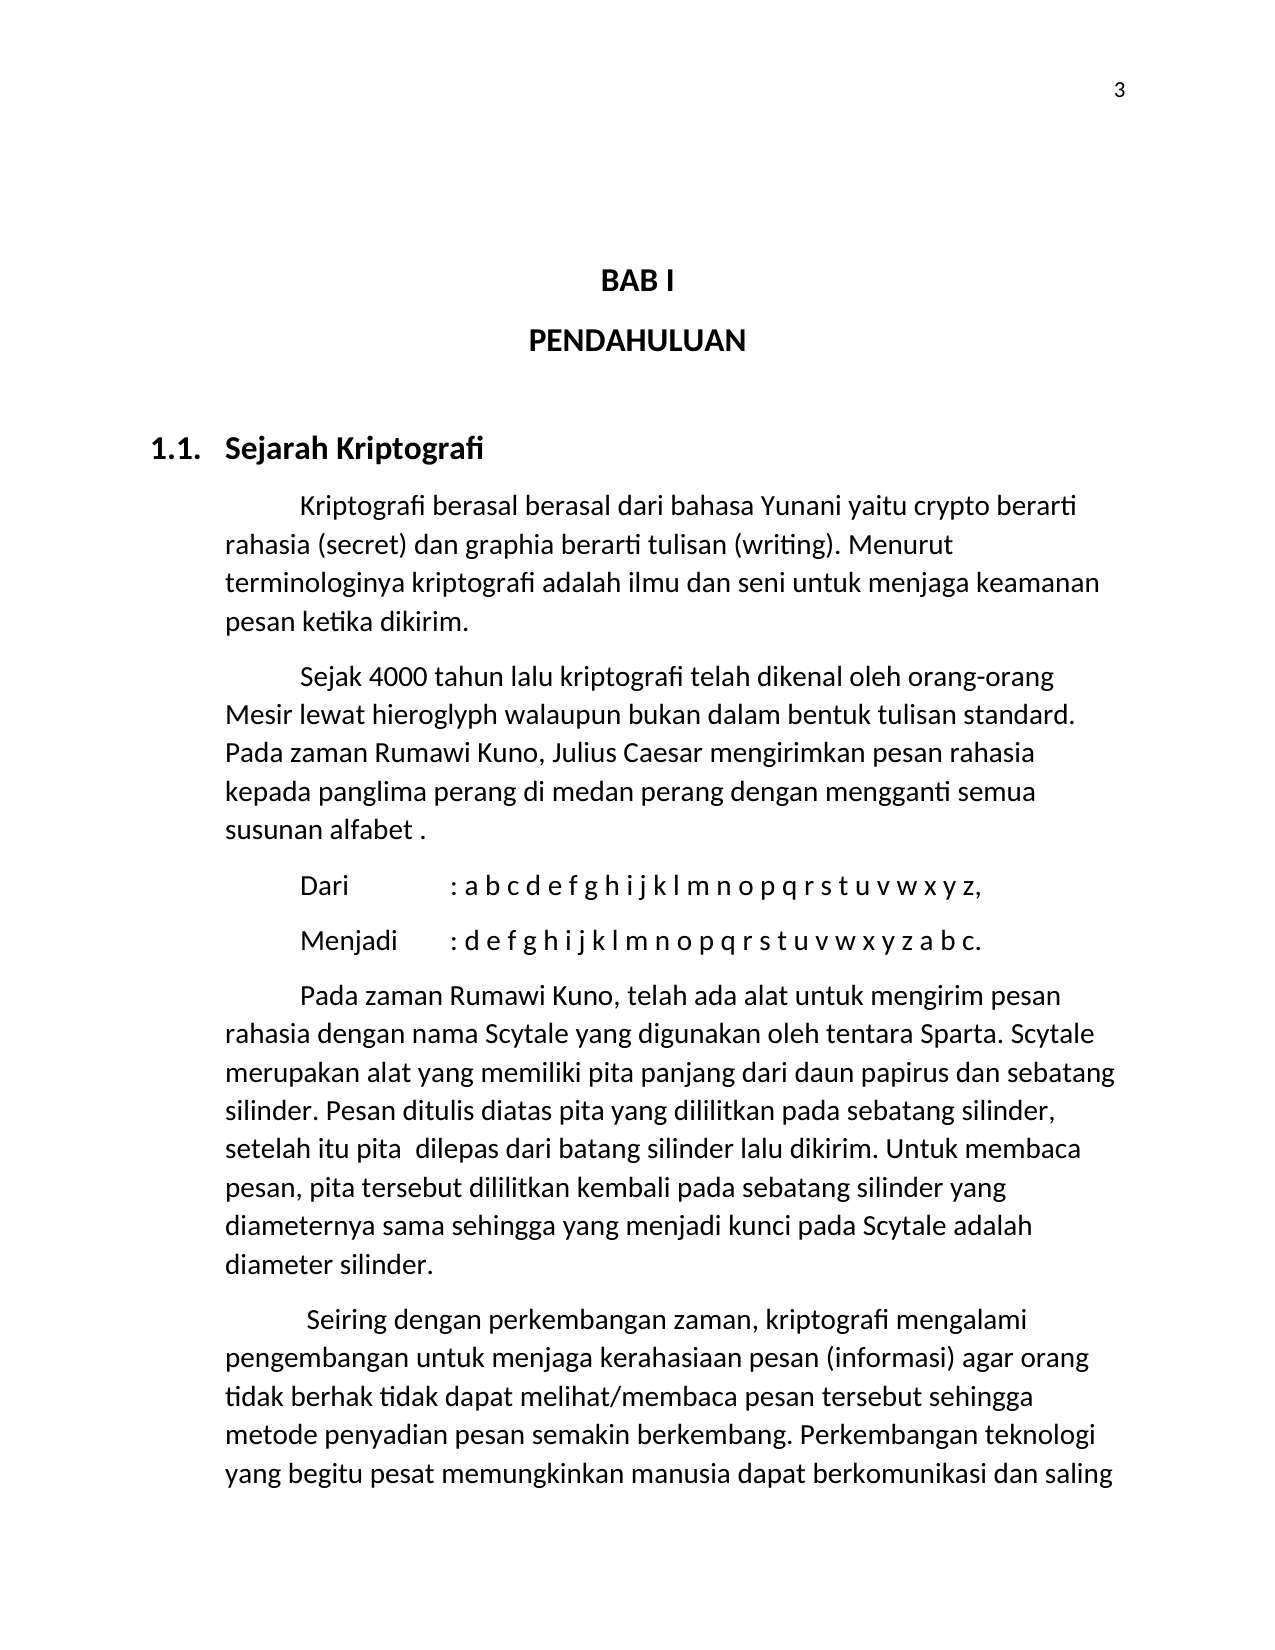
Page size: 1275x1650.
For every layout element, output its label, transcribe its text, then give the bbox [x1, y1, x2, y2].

text Menjadi : d e f g h i j k l m n o p q r s t u v w x y z a b c. [225, 922, 1125, 957]
text PENDAHULUAN [150, 319, 1125, 360]
text BAB I [150, 258, 1125, 299]
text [225, 1301, 1125, 1490]
list Sejarah Kriptografi [150, 427, 1125, 467]
text Kriptografi berasal berasal dari bahasa Yunani yaitu crypto berarti rahasia (secret) dan graphia berarti tulisan (writing). Menurut terminologinya kriptografi adalah ilmu dan seni untuk menjaga keamanan pesan ketika dikirim. [225, 487, 1125, 638]
text Sejak 4000 tahun lalu kriptografi telah dikenal oleh orang-orang Mesir lewat hieroglyph walaupun bukan dalam bentuk tulisan standard. Pada zaman Rumawi Kuno, Julius Caesar mengirimkan pesan rahasia kepada panglima perang di medan perang dengan mengganti semua susunan alfabet . [225, 658, 1125, 847]
text Pada zaman Rumawi Kuno, telah ada alat untuk mengirim pesan rahasia dengan nama Scytale yang digunakan oleh tentara Sparta. Scytale merupakan alat yang memiliki pita panjang dari daun papirus dan sebatang silinder. Pesan ditulis diatas pita yang dililitkan pada sebatang silinder, setelah itu pita dilepas dari batang silinder lalu dikirim. Untuk membaca pesan, pita tersebut dililitkan kembali pada sebatang silinder yang diameternya sama sehingga yang menjadi kunci pada Scytale adalah diameter silinder. [225, 977, 1125, 1281]
text Dari : a b c d e f g h i j k l m n o p q r s t u v w x y z, [225, 867, 1125, 902]
